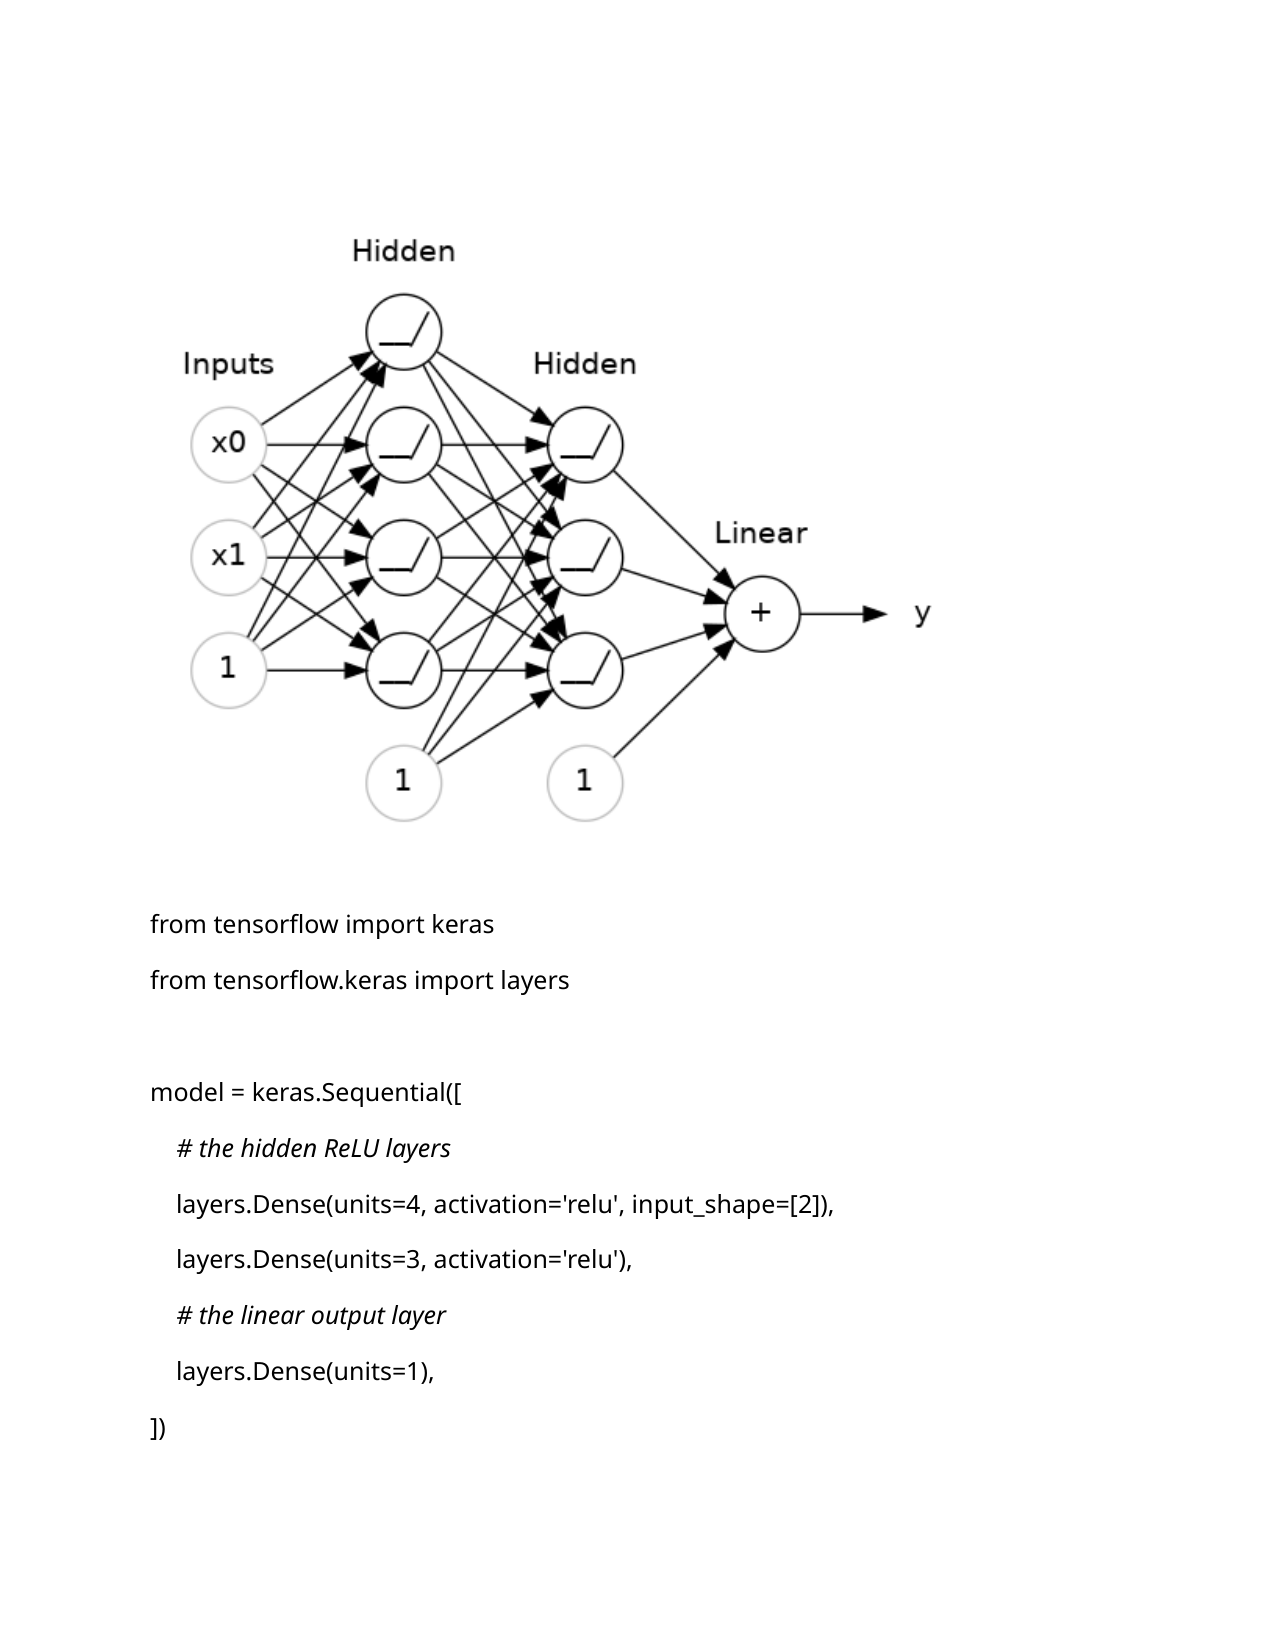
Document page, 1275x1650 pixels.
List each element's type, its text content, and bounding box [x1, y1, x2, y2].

text ]) [150, 1410, 1125, 1444]
text from tensorflow.keras import layers [150, 963, 1125, 997]
text # the hidden ReLU layers [150, 1131, 1125, 1164]
text model = keras.Sequential([ [150, 1075, 1125, 1109]
text from tensorflow import keras [150, 907, 1125, 941]
text layers.Dense(units=3, activation='relu'), [150, 1242, 1125, 1276]
text # the linear output layer [150, 1298, 1125, 1332]
text layers.Dense(units=1), [150, 1354, 1125, 1388]
text layers.Dense(units=4, activation='relu', input_shape=[2]), [150, 1186, 1125, 1220]
picture [150, 205, 969, 830]
